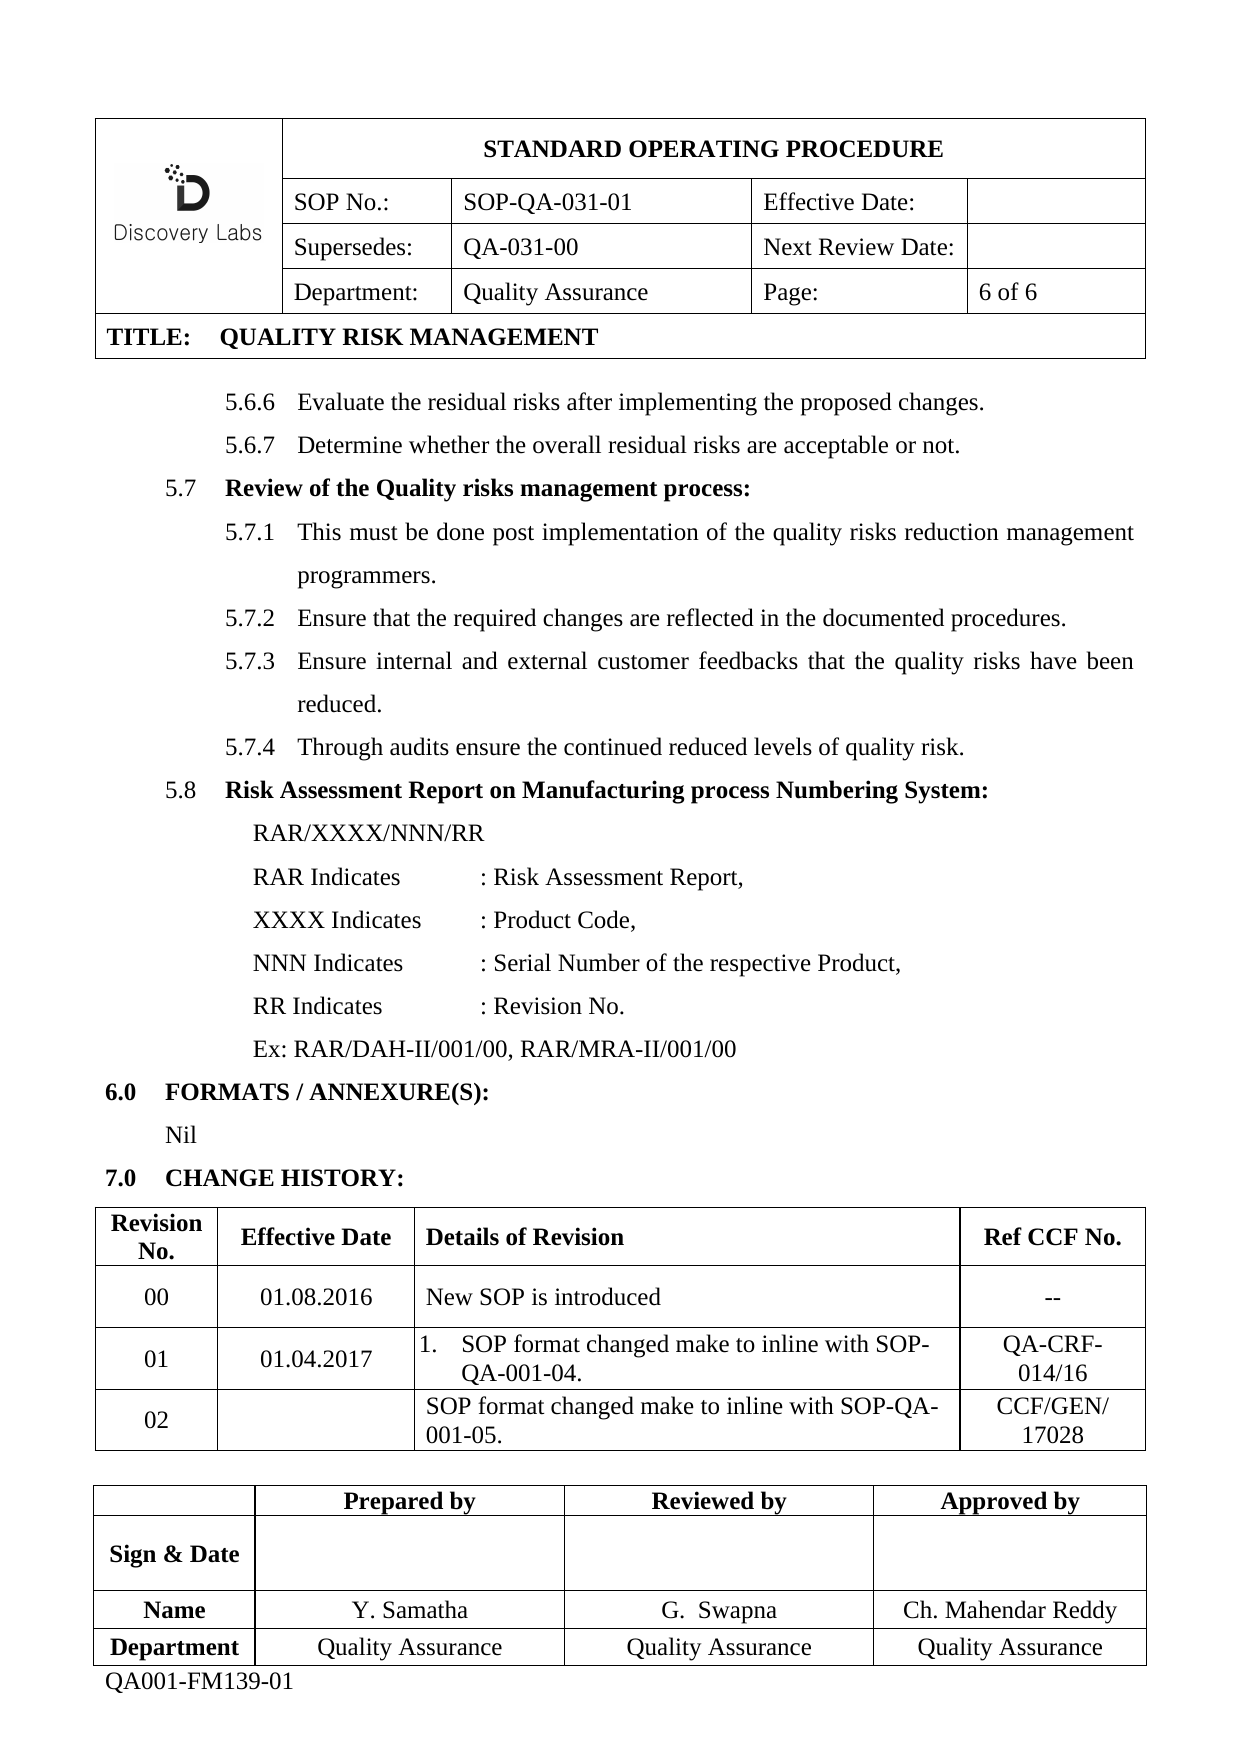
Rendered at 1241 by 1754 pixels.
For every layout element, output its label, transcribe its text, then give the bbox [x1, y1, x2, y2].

list FORMATS / ANNEXURE(S): [105, 1077, 1135, 1106]
text NNN Indicates : Serial Number of the respective Product, [105, 948, 1135, 977]
table_cell 01.08.2016 [218, 1266, 414, 1327]
table_cell 02 [96, 1390, 217, 1450]
table_header Ref CCF No. [961, 1208, 1145, 1265]
table_header Details of Revision [415, 1208, 959, 1265]
list Review of the Quality risks management process: [165, 473, 1135, 502]
table_cell [218, 1390, 414, 1450]
text RAR/XXXX/NNN/RR [105, 818, 1135, 847]
table_cell SOP format changed make to inline with SOP-QA-001-04. [415, 1328, 959, 1389]
list Determine whether the overall residual risks are acceptable or not. [225, 430, 1135, 459]
table_cell New SOP is introduced [415, 1266, 959, 1327]
table_cell 00 [96, 1266, 217, 1327]
list CHANGE HISTORY: [105, 1163, 1135, 1192]
list Through audits ensure the continued reduced levels of quality risk. [225, 732, 1135, 761]
list Risk Assessment Report on Manufacturing process Numbering System: [165, 775, 1135, 804]
table_cell 01 [96, 1328, 217, 1389]
table_cell SOP format changed make to inline with SOP-QA-001-05. [415, 1390, 959, 1450]
table_cell 01.04.2017 [218, 1328, 414, 1389]
table_cell QA-CRF-014/16 [961, 1328, 1145, 1389]
table_header Effective Date [218, 1208, 414, 1265]
list Ensure internal and external customer feedbacks that the quality risks have been reduced. [225, 646, 1135, 718]
text RAR Indicates : Risk Assessment Report, [105, 862, 1135, 890]
text RR Indicates : Revision No. [105, 991, 1135, 1020]
text XXXX Indicates : Product Code, [105, 905, 1135, 933]
list Evaluate the residual risks after implementing the proposed changes. [225, 387, 1135, 416]
table_cell -- [961, 1266, 1145, 1327]
text Ex: RAR/DAH-II/001/00, RAR/MRA-II/001/00 [105, 1034, 1135, 1063]
list This must be done post implementation of the quality risks reduction management programmers. [225, 517, 1135, 588]
table_cell CCF/GEN/ 17028 [961, 1390, 1145, 1450]
table_header Revision No. [96, 1208, 217, 1265]
list Nil [165, 1120, 1135, 1149]
list Ensure that the required changes are reflected in the documented procedures. [225, 603, 1135, 632]
